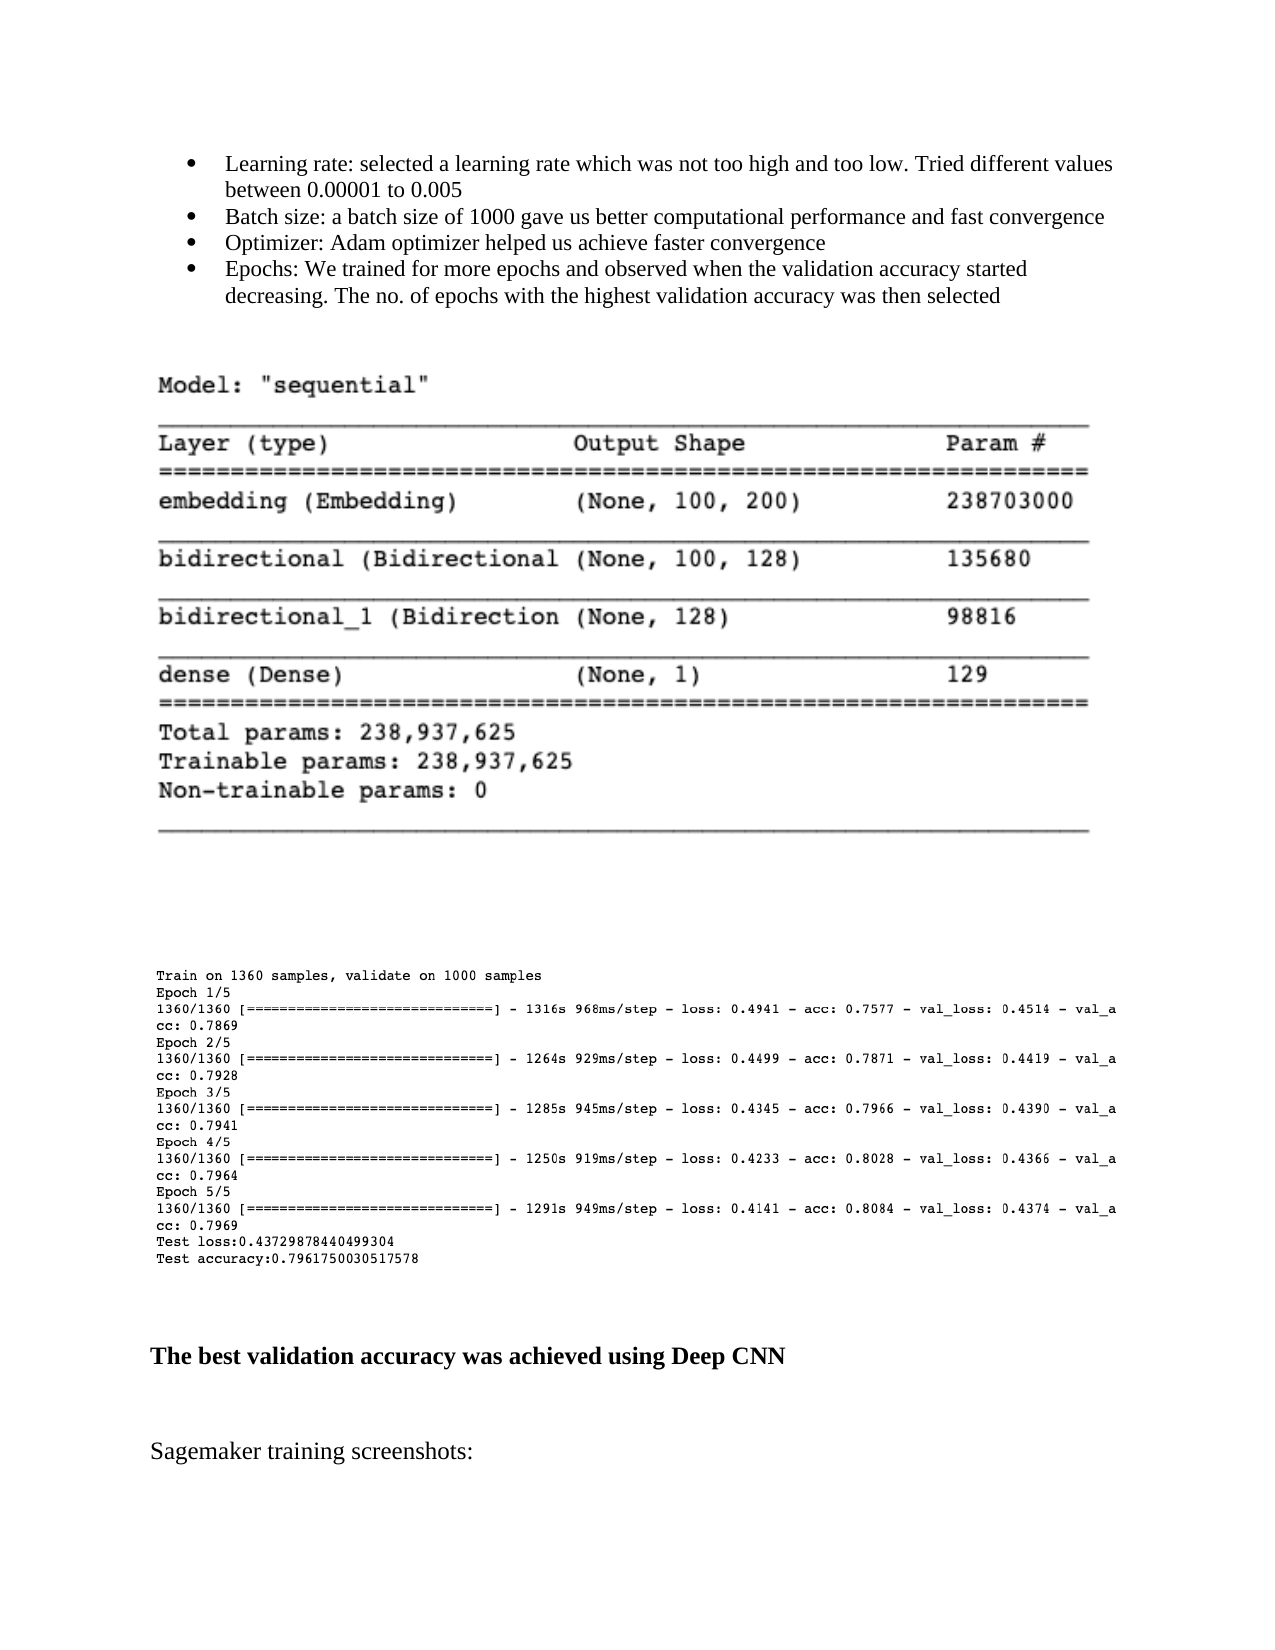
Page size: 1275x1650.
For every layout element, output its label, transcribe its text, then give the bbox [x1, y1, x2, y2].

list Optimizer: Adam optimizer helped us achieve faster convergence [187, 229, 1125, 255]
text The best validation accuracy was achieved using Deep CNN [150, 1341, 1125, 1370]
picture [150, 963, 1125, 1275]
list Epochs: We trained for more epochs and observed when the validation accuracy started decreasing. The no. of epochs with the highest validation accuracy was then selected [187, 255, 1125, 308]
picture [150, 364, 1125, 849]
text Sagemaker training screenshots: [150, 1436, 1125, 1465]
list Learning rate: selected a learning rate which was not too high and too low. Tried different values between 0.00001 to 0.005 [187, 150, 1125, 203]
list Batch size: a batch size of 1000 gave us better computational performance and fast convergence [187, 203, 1125, 229]
